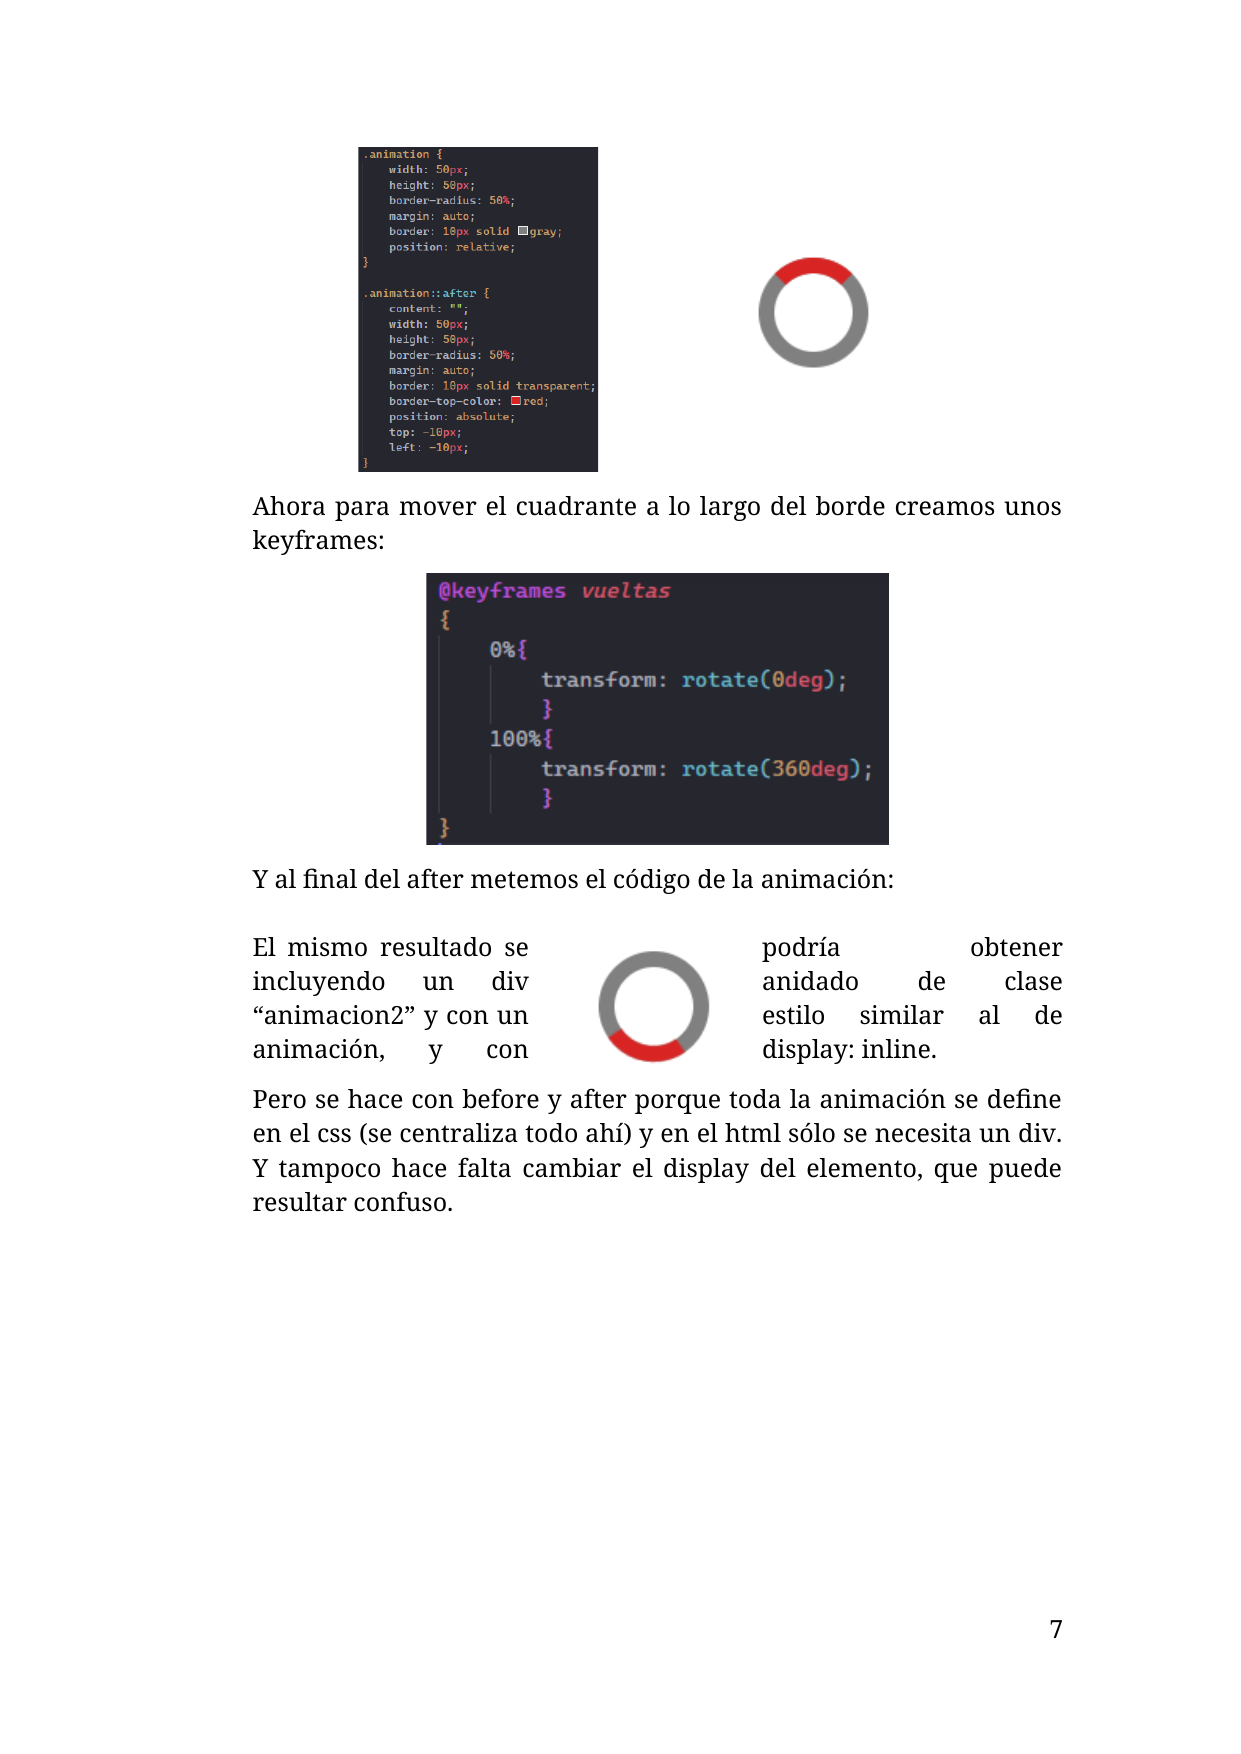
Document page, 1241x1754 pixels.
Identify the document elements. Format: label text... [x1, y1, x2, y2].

picture [358, 147, 599, 472]
picture [723, 247, 903, 396]
text El mismo resultado se podría obtener incluyendo un div anidado de clase “animacion2” y con un estilo similar al de animación, y con display: inline. [252, 929, 1063, 1065]
text Pero se hace con before y after porque toda la animación se define en el css (se centraliza todo ahí) y en el html sólo se necesita un div. Y tampoco hace falta cambiar el display del elemento, que puede resultar confuso. [252, 1082, 1063, 1218]
text Ahora para mover el cuadrante a lo largo del borde creamos unos keyframes: [252, 488, 1063, 556]
picture [426, 573, 889, 845]
text Y al final del after metemos el código de la animación: [252, 862, 1063, 896]
picture [547, 950, 744, 1073]
